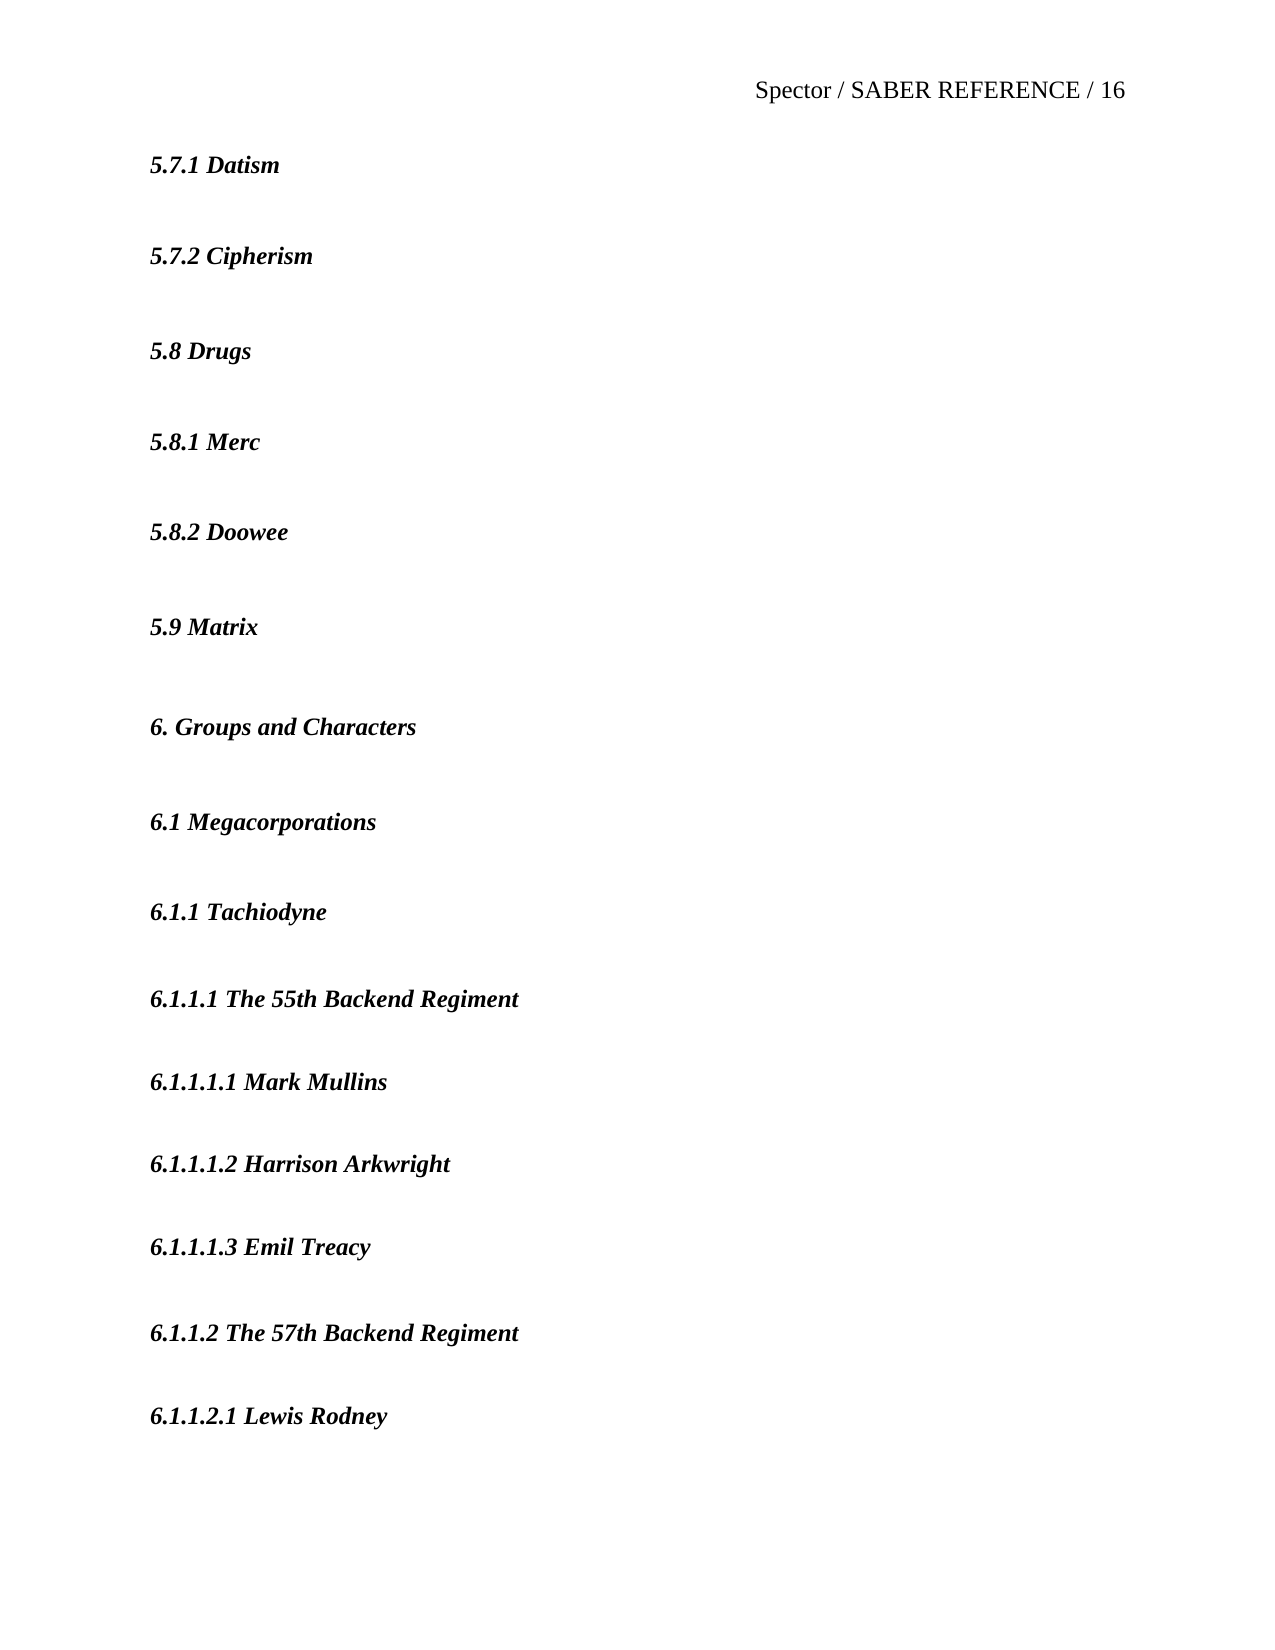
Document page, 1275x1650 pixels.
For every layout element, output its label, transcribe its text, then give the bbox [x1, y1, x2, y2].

subtitle 6.1.1.1 The 55th Backend Regiment [150, 984, 1125, 1013]
subtitle 5.7.1 Datism [150, 150, 1125, 179]
subtitle 5.8.1 Merc [150, 427, 1125, 455]
subtitle 5.9 Matrix [150, 612, 1125, 641]
subtitle 5.8.2 Doowee [150, 517, 1125, 546]
subtitle 5.8 Drugs [150, 336, 1125, 364]
subtitle 6.1.1.1.2 Harrison Arkwright [150, 1149, 1125, 1178]
subtitle 6.1.1.2 The 57th Backend Regiment [150, 1318, 1125, 1347]
subtitle 6.1.1 Tachiodyne [150, 897, 1125, 926]
subtitle 6.1.1.2.1 Lewis Rodney [150, 1401, 1125, 1429]
subtitle 6.1 Megacorporations [150, 807, 1125, 835]
subtitle 6.1.1.1.1 Mark Mullins [150, 1067, 1125, 1095]
subtitle 6. Groups and Characters [150, 712, 1125, 740]
subtitle 5.7.2 Cipherism [150, 241, 1125, 269]
subtitle 6.1.1.1.3 Emil Treacy [150, 1232, 1125, 1260]
